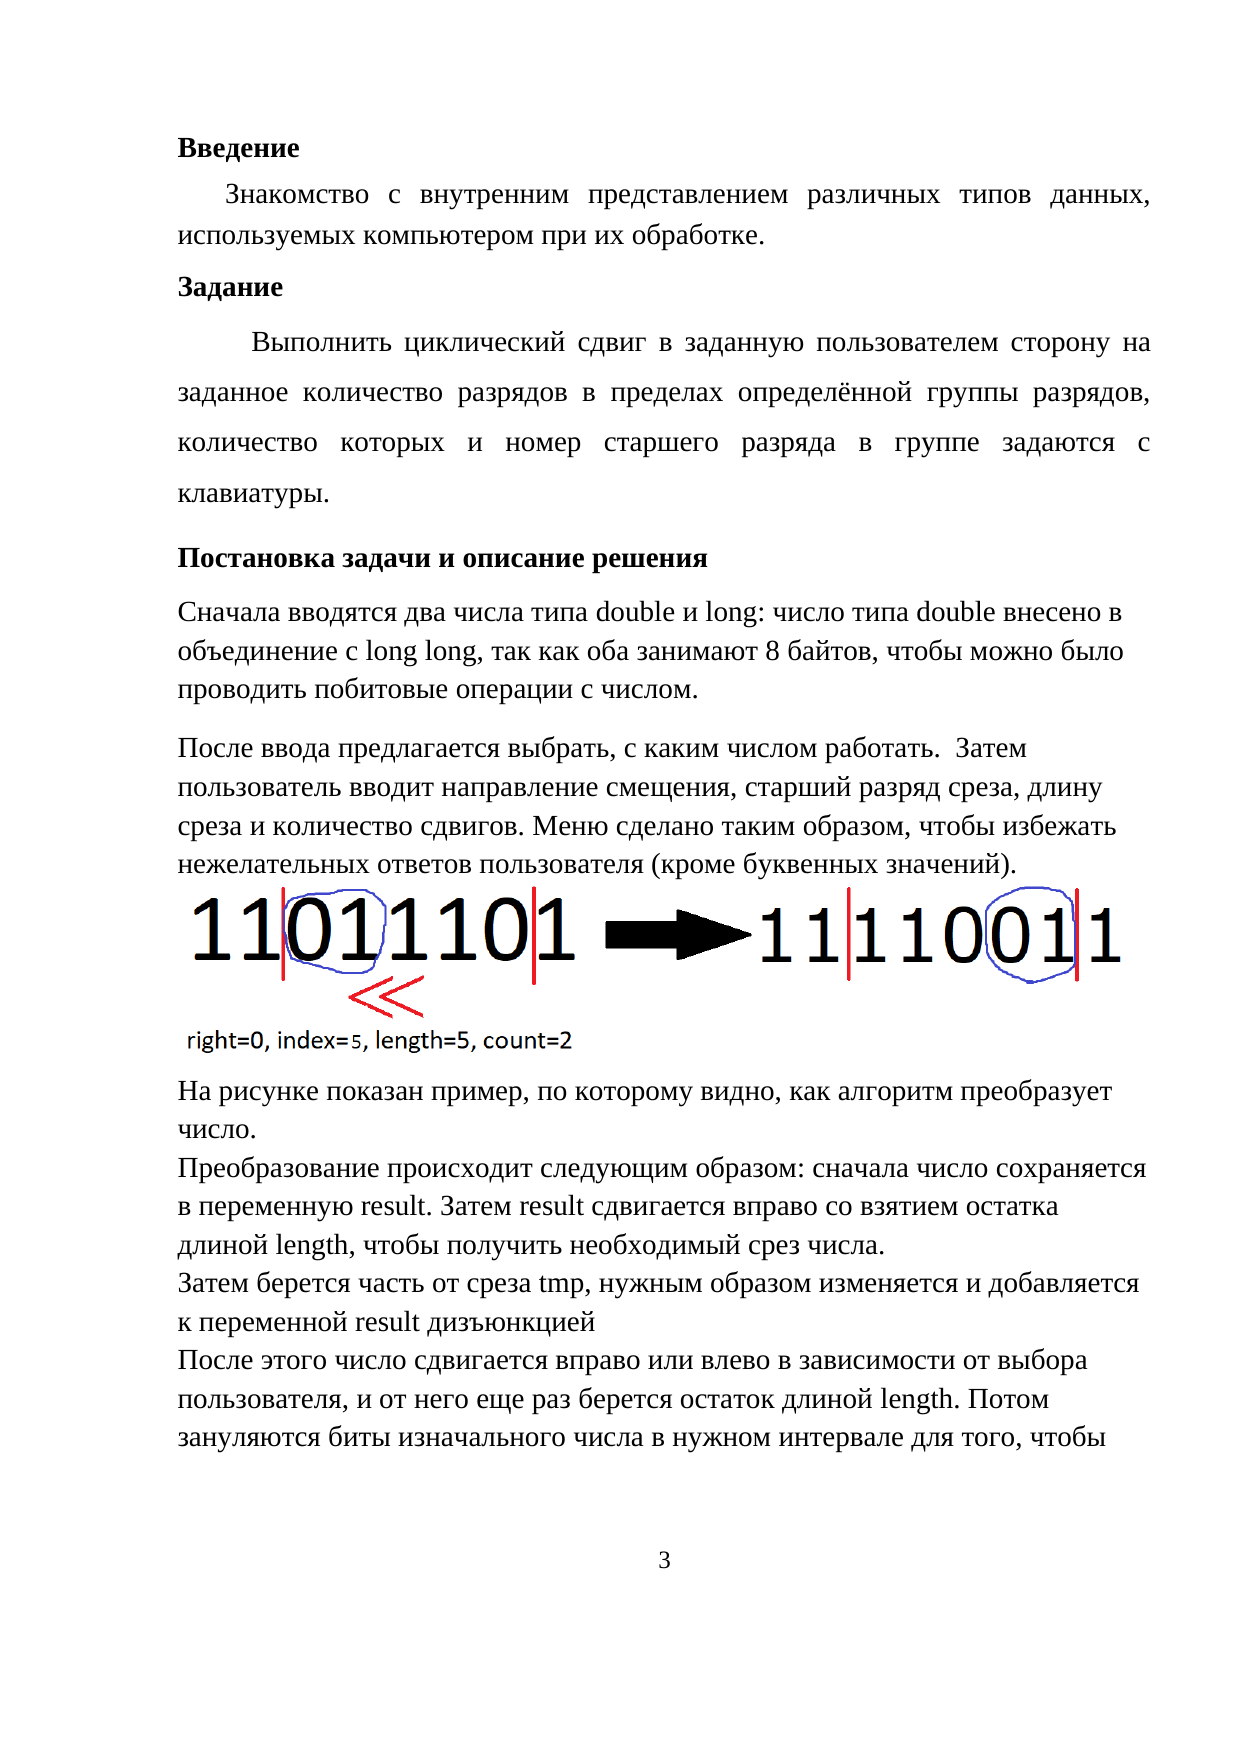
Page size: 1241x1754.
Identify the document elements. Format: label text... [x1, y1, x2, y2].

subtitle Постановка задачи и описание решения [177, 540, 1152, 573]
text Сначала вводятся два числа типа double и long: число типа double внесено в объединение с long long, так как оба занимают 8 байтов, чтобы можно было проводить побитовые операции с числом. [177, 594, 1152, 705]
text Введение [177, 131, 1152, 164]
text Знакомство с внутренним представлением различных типов данных, используемых компьютером при их обработке. [177, 177, 1152, 250]
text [177, 1068, 1152, 1453]
picture [177, 884, 1152, 1068]
subtitle Задание [177, 269, 1152, 303]
text Выполнить циклический сдвиг в заданную пользователем сторону на заданное количество разрядов в пределах определённой группы разрядов, количество которых и номер старшего разряда в группе задаются с клавиатуры. [177, 324, 1152, 508]
